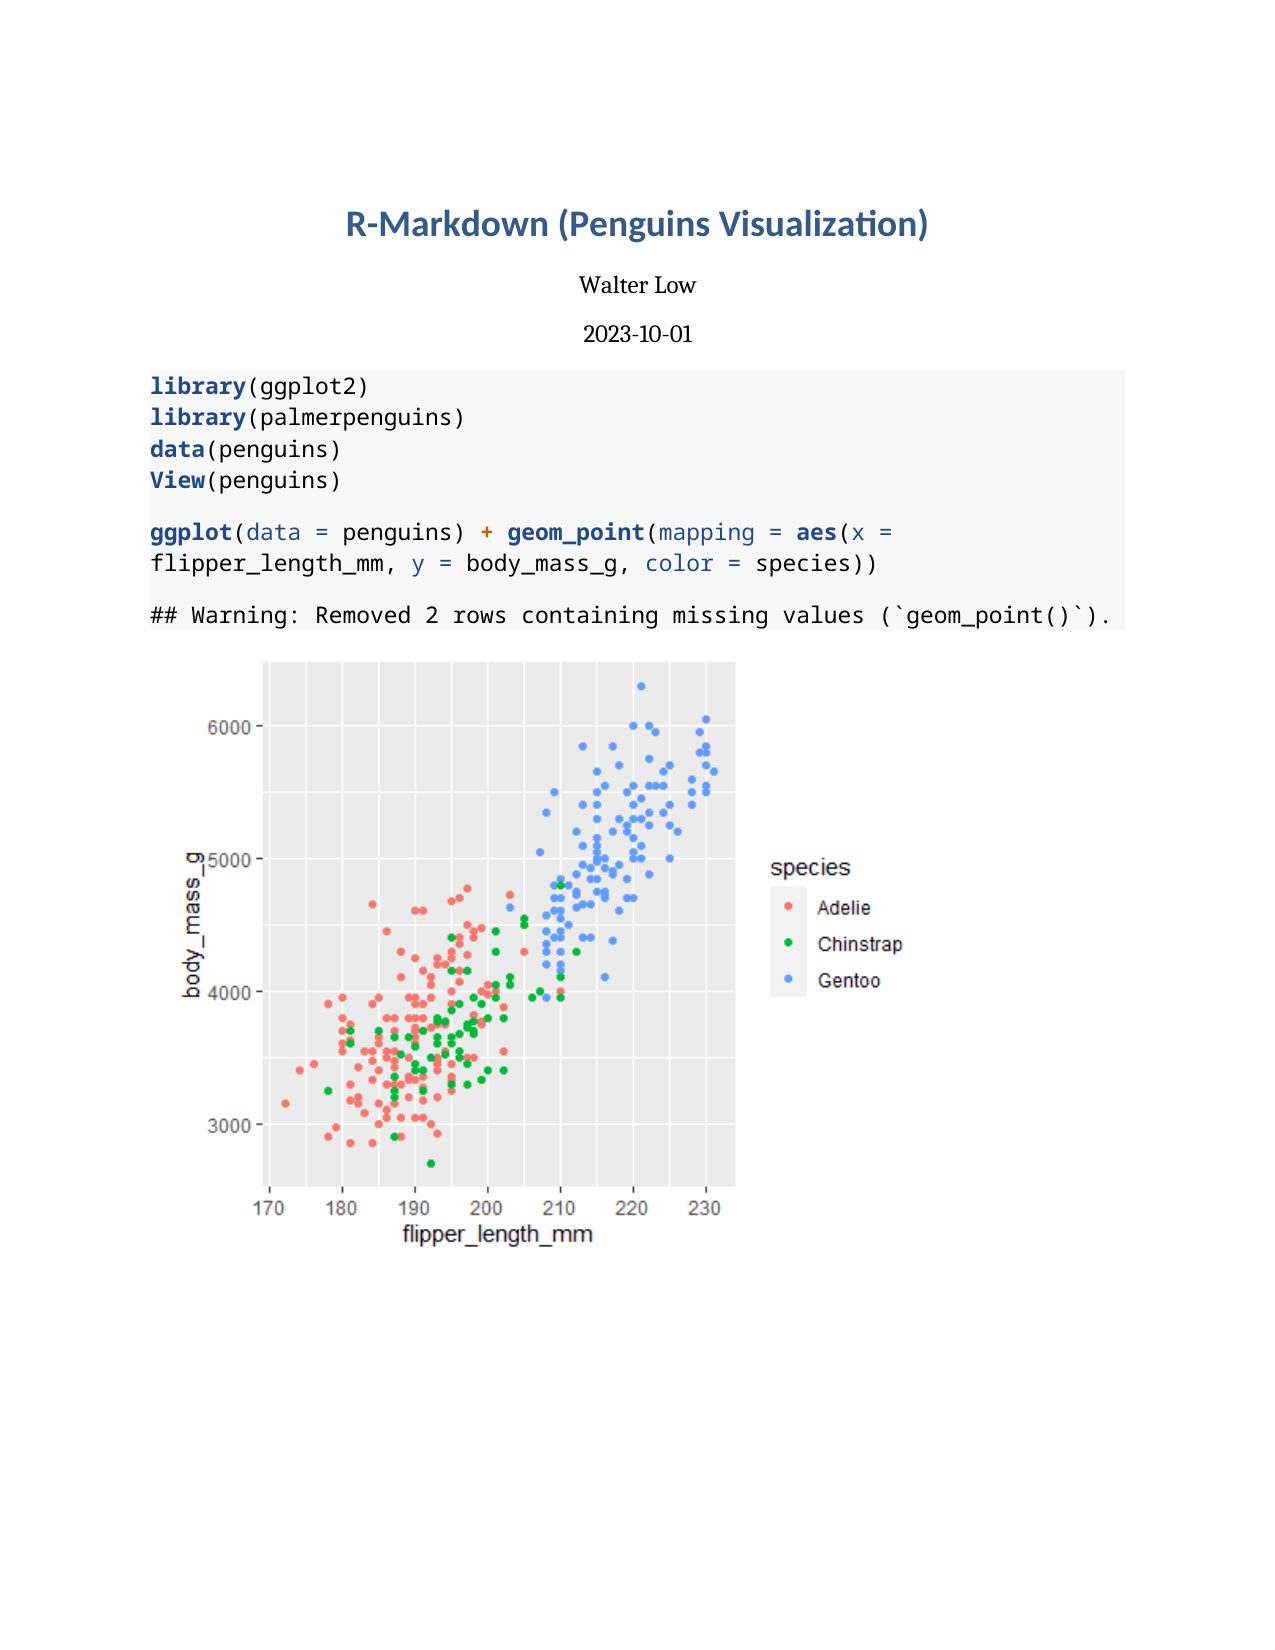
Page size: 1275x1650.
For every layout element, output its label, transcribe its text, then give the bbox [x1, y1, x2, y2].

text 2023-10-01 [150, 320, 1125, 349]
text library(ggplot2) library(palmerpenguins) data(penguins) View(penguins) [150, 370, 1125, 495]
title R-Markdown (Penguins Visualization) [150, 200, 1125, 246]
text Walter Low [150, 271, 1125, 299]
picture [168, 651, 927, 1258]
text ## Warning: Removed 2 rows containing missing values (`geom_point()`). [150, 599, 1125, 630]
text ggplot(data = penguins) + geom_point(mapping = aes(x = flipper_length_mm, y = body_mass_g, color = species)) [879, 516, 1125, 578]
